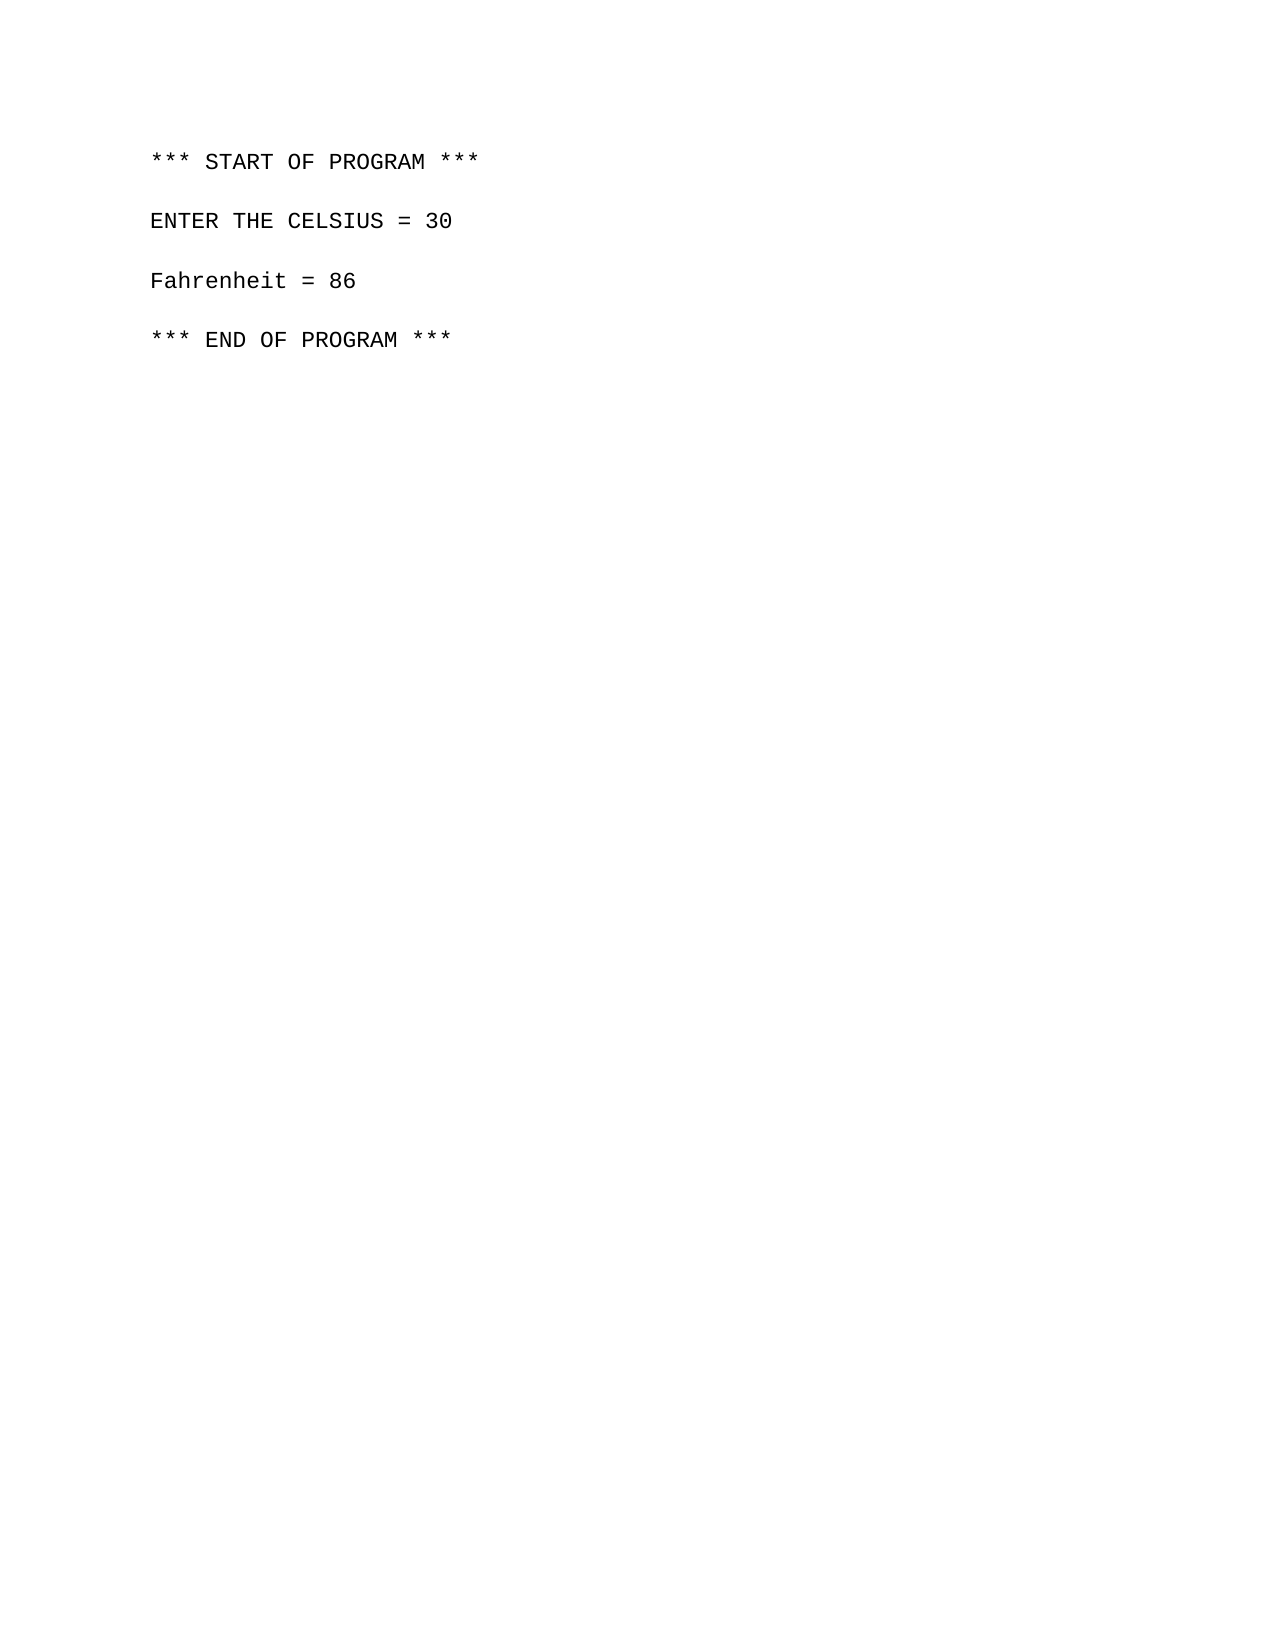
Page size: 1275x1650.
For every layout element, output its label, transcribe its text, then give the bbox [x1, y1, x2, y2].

text *** START OF PROGRAM *** ENTER THE CELSIUS = 30 Fahrenheit = 86 *** END OF PROGRAM *** [150, 150, 1125, 355]
